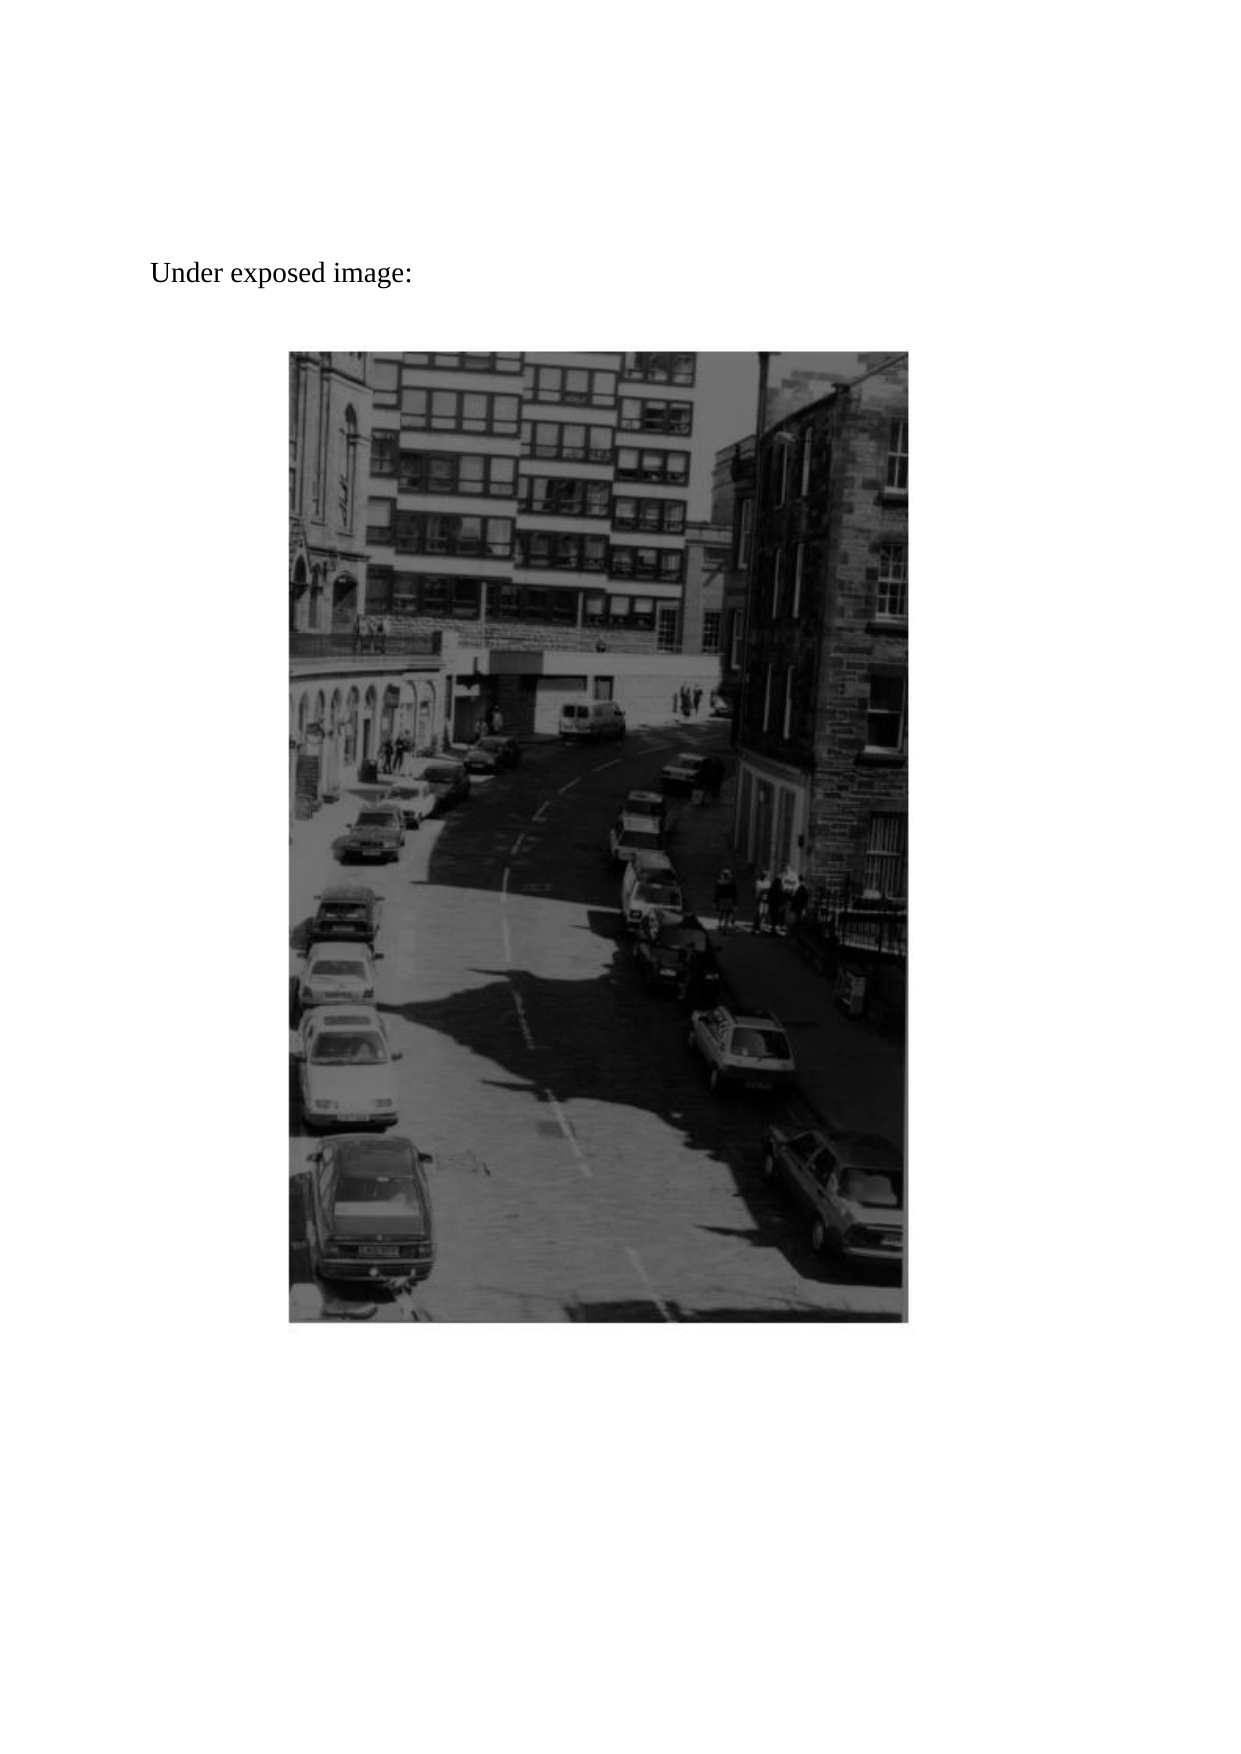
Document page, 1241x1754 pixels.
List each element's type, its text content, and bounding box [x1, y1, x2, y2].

text Under exposed image: [150, 256, 1090, 289]
picture [150, 308, 1050, 1414]
